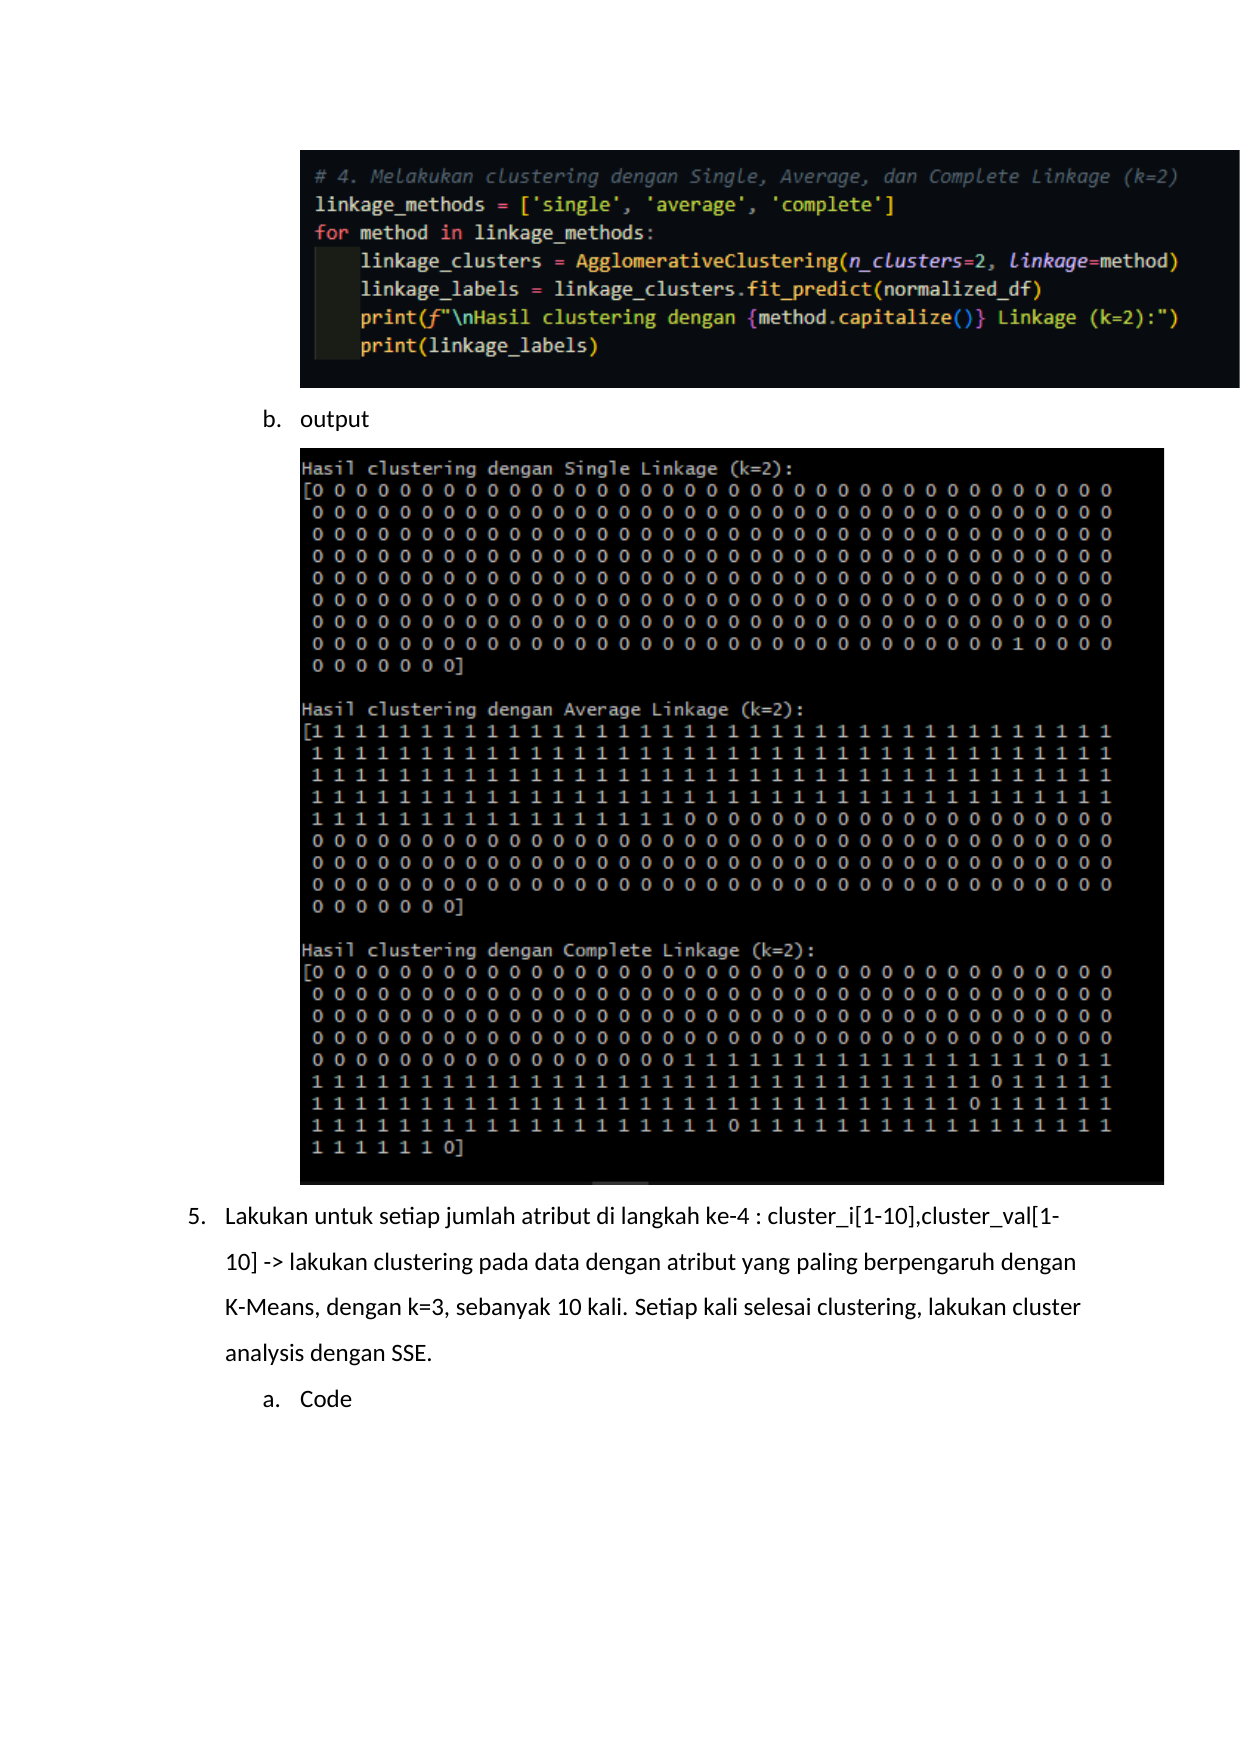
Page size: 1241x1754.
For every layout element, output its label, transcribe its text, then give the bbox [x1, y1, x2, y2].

picture [300, 150, 1240, 388]
list Lakukan untuk setiap jumlah atribut di langkah ke-4 : cluster_i[1-10],cluster_val[1-10] -> lakukan clustering pada data dengan atribut yang paling berpengaruh dengan K-Means, dengan k=3, sebanyak 10 kali. Setiap kali selesai clustering, lakukan cluster analysis dengan SSE. [187, 1200, 1090, 1368]
picture [300, 448, 1165, 1185]
list Code [262, 1383, 1090, 1413]
list output [262, 403, 1090, 433]
